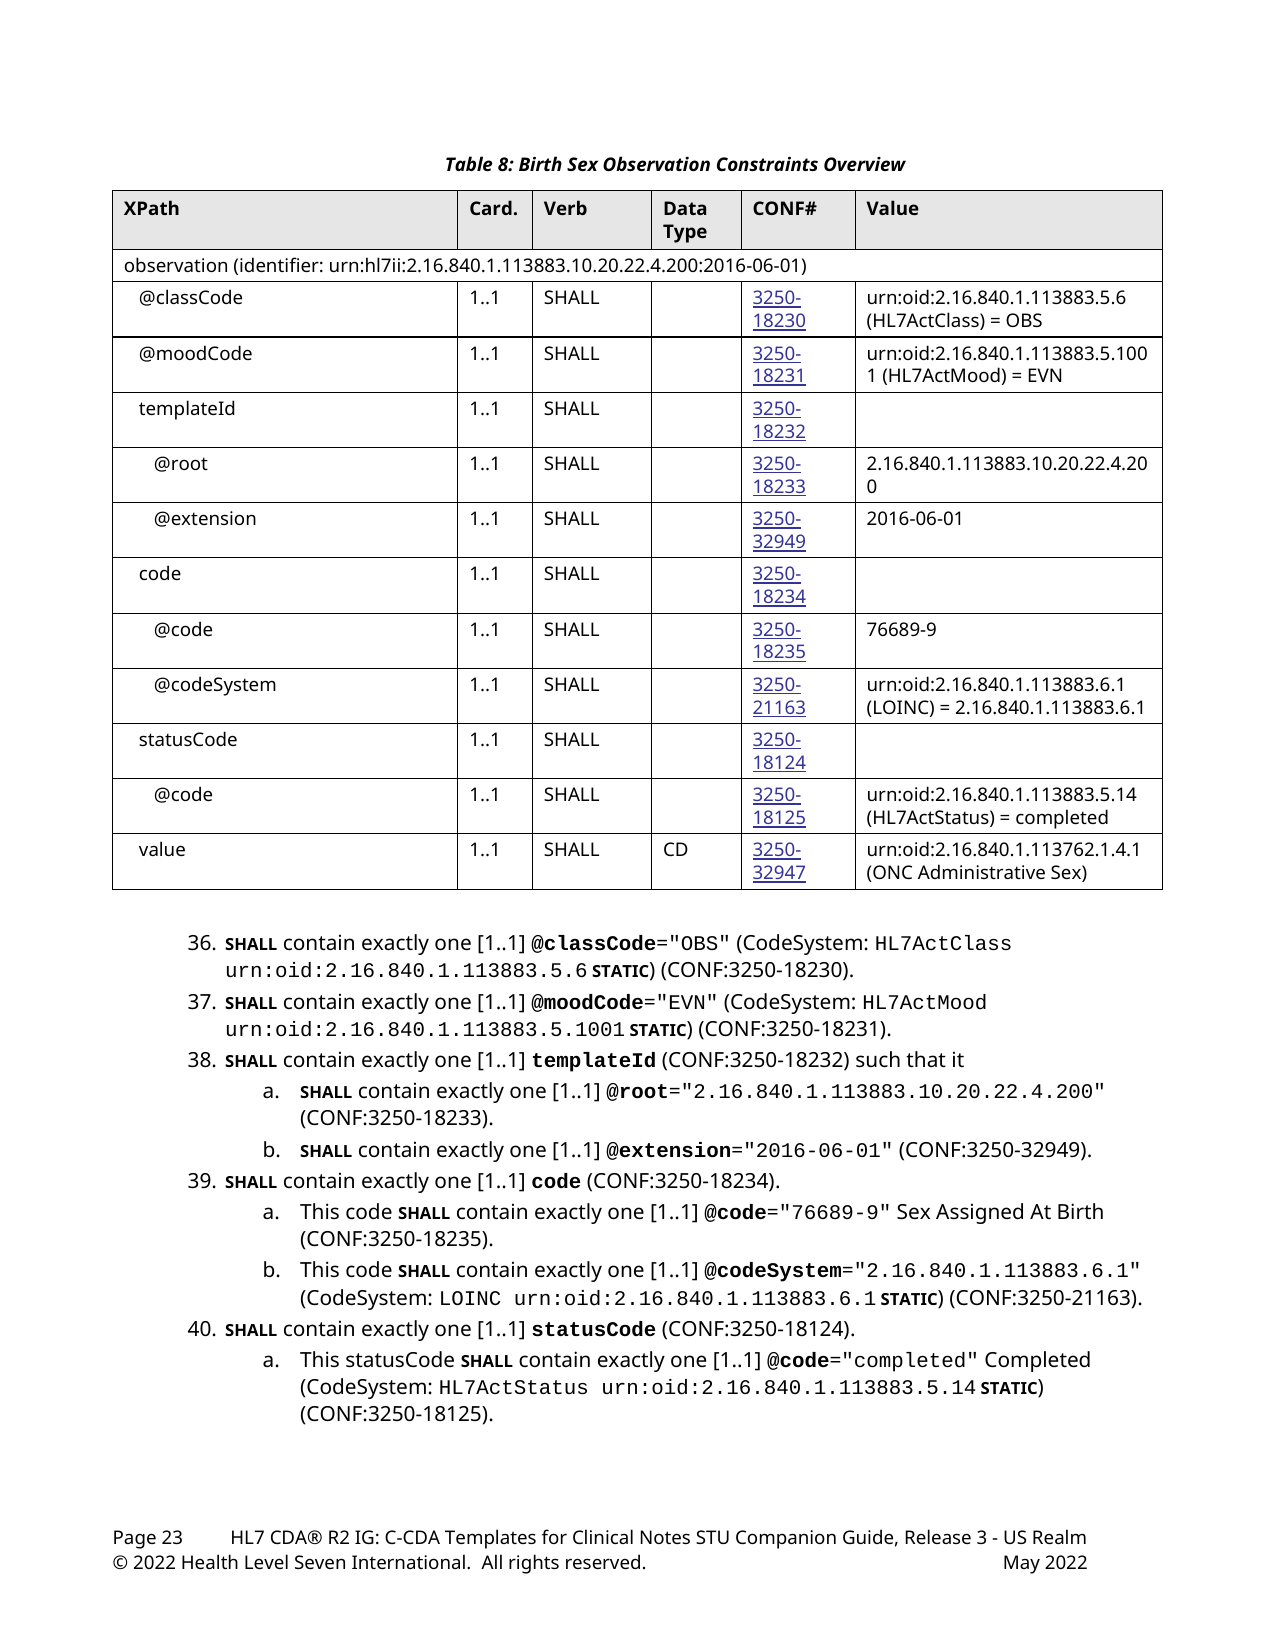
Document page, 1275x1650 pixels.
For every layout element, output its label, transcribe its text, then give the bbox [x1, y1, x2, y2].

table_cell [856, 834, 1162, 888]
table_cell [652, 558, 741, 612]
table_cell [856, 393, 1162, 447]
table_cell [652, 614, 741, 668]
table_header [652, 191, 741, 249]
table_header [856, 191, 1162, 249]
list This code SHALL contain exactly one [1..1] @code="76689-9" Sex Assigned At Birth (CONF:3250-18235). [262, 1198, 1162, 1252]
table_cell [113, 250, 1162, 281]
text Table 8: Birth Sex Observation Constraints Overview [187, 150, 1162, 177]
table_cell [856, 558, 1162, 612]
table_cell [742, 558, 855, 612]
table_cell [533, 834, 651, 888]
list SHALL contain exactly one [1..1] @extension="2016-06-01" (CONF:3250-32949). [262, 1135, 1162, 1162]
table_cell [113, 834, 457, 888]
list SHALL contain exactly one [1..1] @classCode="OBS" (CodeSystem: HL7ActClass urn:oid:2.16.840.1.113883.5.6 STATIC) (CONF:3250-18230). [187, 929, 1162, 983]
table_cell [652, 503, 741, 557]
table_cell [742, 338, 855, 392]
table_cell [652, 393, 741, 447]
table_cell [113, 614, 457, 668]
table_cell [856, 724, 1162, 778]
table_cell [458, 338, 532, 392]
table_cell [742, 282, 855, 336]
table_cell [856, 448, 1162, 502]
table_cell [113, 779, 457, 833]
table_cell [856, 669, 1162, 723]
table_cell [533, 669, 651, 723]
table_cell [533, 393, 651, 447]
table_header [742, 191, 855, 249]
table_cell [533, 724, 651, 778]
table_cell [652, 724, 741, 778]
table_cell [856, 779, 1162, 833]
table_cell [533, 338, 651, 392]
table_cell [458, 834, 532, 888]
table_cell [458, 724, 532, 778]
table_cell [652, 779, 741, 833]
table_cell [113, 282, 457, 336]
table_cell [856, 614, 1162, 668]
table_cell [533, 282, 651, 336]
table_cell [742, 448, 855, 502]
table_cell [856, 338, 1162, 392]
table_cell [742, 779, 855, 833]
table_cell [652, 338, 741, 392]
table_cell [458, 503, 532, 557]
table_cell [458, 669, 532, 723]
list This statusCode SHALL contain exactly one [1..1] @code="completed" Completed (CodeSystem: HL7ActStatus urn:oid:2.16.840.1.113883.5.14 STATIC) (CONF:3250-18125). [262, 1346, 1162, 1427]
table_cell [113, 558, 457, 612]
list SHALL contain exactly one [1..1] code (CONF:3250-18234). [187, 1167, 1162, 1194]
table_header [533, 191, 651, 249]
list SHALL contain exactly one [1..1] @root="2.16.840.1.113883.10.20.22.4.200" (CONF:3250-18233). [262, 1077, 1162, 1131]
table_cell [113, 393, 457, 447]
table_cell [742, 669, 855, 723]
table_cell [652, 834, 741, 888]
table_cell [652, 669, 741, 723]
list SHALL contain exactly one [1..1] statusCode (CONF:3250-18124). [187, 1314, 1162, 1342]
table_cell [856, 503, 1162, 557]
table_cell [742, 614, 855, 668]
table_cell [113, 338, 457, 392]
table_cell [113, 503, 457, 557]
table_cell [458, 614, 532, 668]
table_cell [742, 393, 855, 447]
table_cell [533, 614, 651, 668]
list SHALL contain exactly one [1..1] @moodCode="EVN" (CodeSystem: HL7ActMood urn:oid:2.16.840.1.113883.5.1001 STATIC) (CONF:3250-18231). [187, 987, 1162, 1042]
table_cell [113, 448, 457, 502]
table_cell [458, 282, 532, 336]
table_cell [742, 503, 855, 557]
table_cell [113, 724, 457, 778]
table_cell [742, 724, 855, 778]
list SHALL contain exactly one [1..1] templateId (CONF:3250-18232) such that it [187, 1046, 1162, 1073]
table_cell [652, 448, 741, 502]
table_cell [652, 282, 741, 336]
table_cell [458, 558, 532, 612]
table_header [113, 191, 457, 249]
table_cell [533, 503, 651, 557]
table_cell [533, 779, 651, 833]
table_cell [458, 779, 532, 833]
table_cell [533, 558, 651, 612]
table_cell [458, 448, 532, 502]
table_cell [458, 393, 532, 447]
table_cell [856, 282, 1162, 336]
list This code SHALL contain exactly one [1..1] @codeSystem="2.16.840.1.113883.6.1" (CodeSystem: LOINC urn:oid:2.16.840.1.113883.6.1 STATIC) (CONF:3250-21163). [262, 1256, 1162, 1310]
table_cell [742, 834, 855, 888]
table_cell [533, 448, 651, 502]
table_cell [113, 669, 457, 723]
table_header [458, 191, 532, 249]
